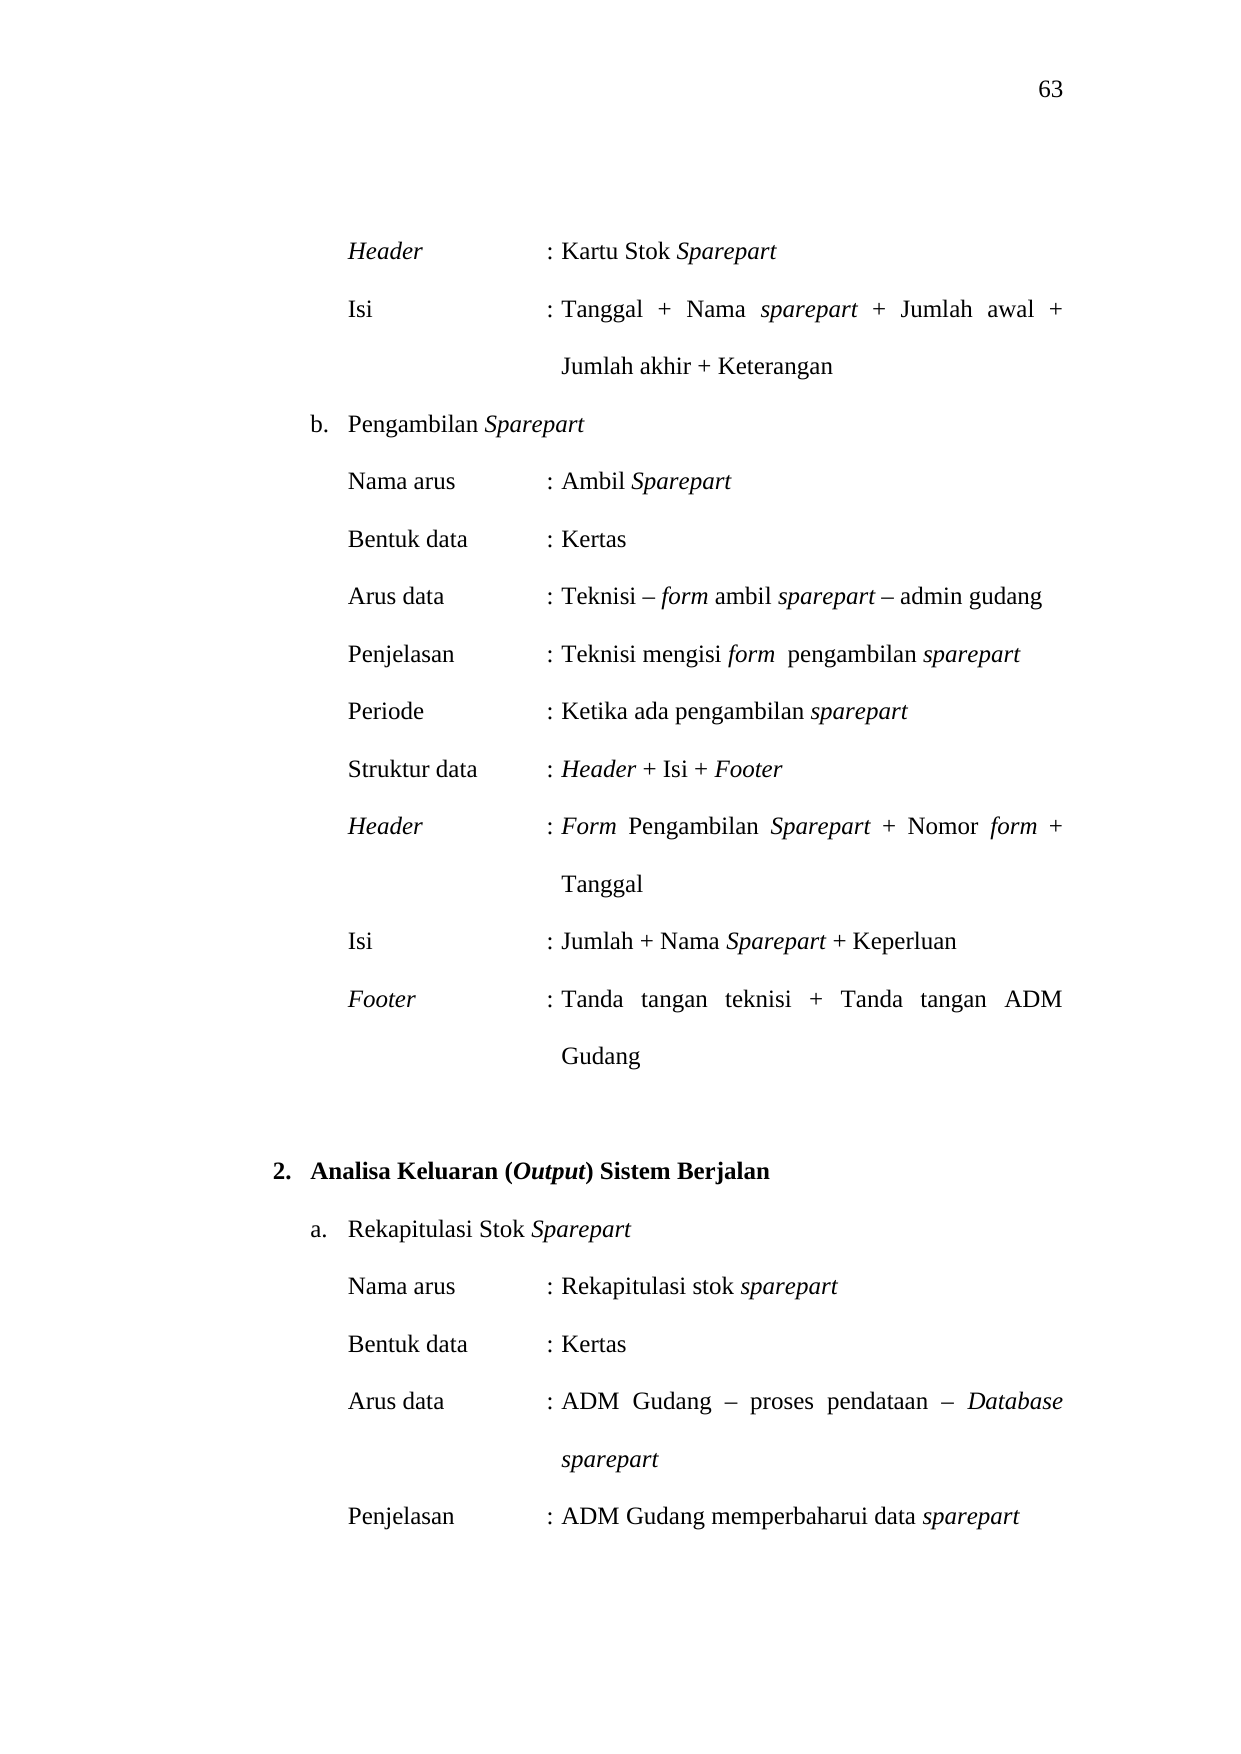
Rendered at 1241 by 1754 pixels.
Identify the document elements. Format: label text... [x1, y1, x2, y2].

list Isi : Tanggal + Nama sparepart + Jumlah awal + Jumlah akhir + Keterangan [348, 294, 1063, 380]
list Arus data : ADM Gudang – proses pendataan – Database sparepart [348, 1386, 1063, 1472]
list Arus data : Teknisi – form ambil sparepart – admin gudang [348, 581, 1063, 610]
list Nama arus : Rekapitulasi stok sparepart [348, 1271, 1063, 1300]
list Header : Form Pengambilan Sparepart + Nomor form + Tanggal [348, 811, 1063, 897]
list Footer : Tanda tangan teknisi + Tanda tangan ADM Gudang [348, 984, 1063, 1070]
list Periode : Ketika ada pengambilan sparepart [348, 696, 1063, 725]
list Nama arus : Ambil Sparepart [348, 466, 1063, 495]
list Rekapitulasi Stok Sparepart [310, 1214, 1063, 1242]
list Isi : Jumlah + Nama Sparepart + Keperluan [348, 926, 1063, 955]
list Header : Kartu Stok Sparepart [348, 236, 1063, 265]
list Bentuk data : Kertas [348, 524, 1063, 552]
list Penjelasan : Teknisi mengisi form pengambilan sparepart [348, 639, 1063, 667]
list Struktur data : Header + Isi + Footer [348, 754, 1063, 782]
list Analisa Keluaran (Output) Sistem Berjalan [273, 1156, 1063, 1185]
list Pengambilan Sparepart [310, 409, 1063, 437]
list Penjelasan : ADM Gudang memperbaharui data sparepart [348, 1501, 1063, 1530]
list Bentuk data : Kertas [348, 1329, 1063, 1357]
